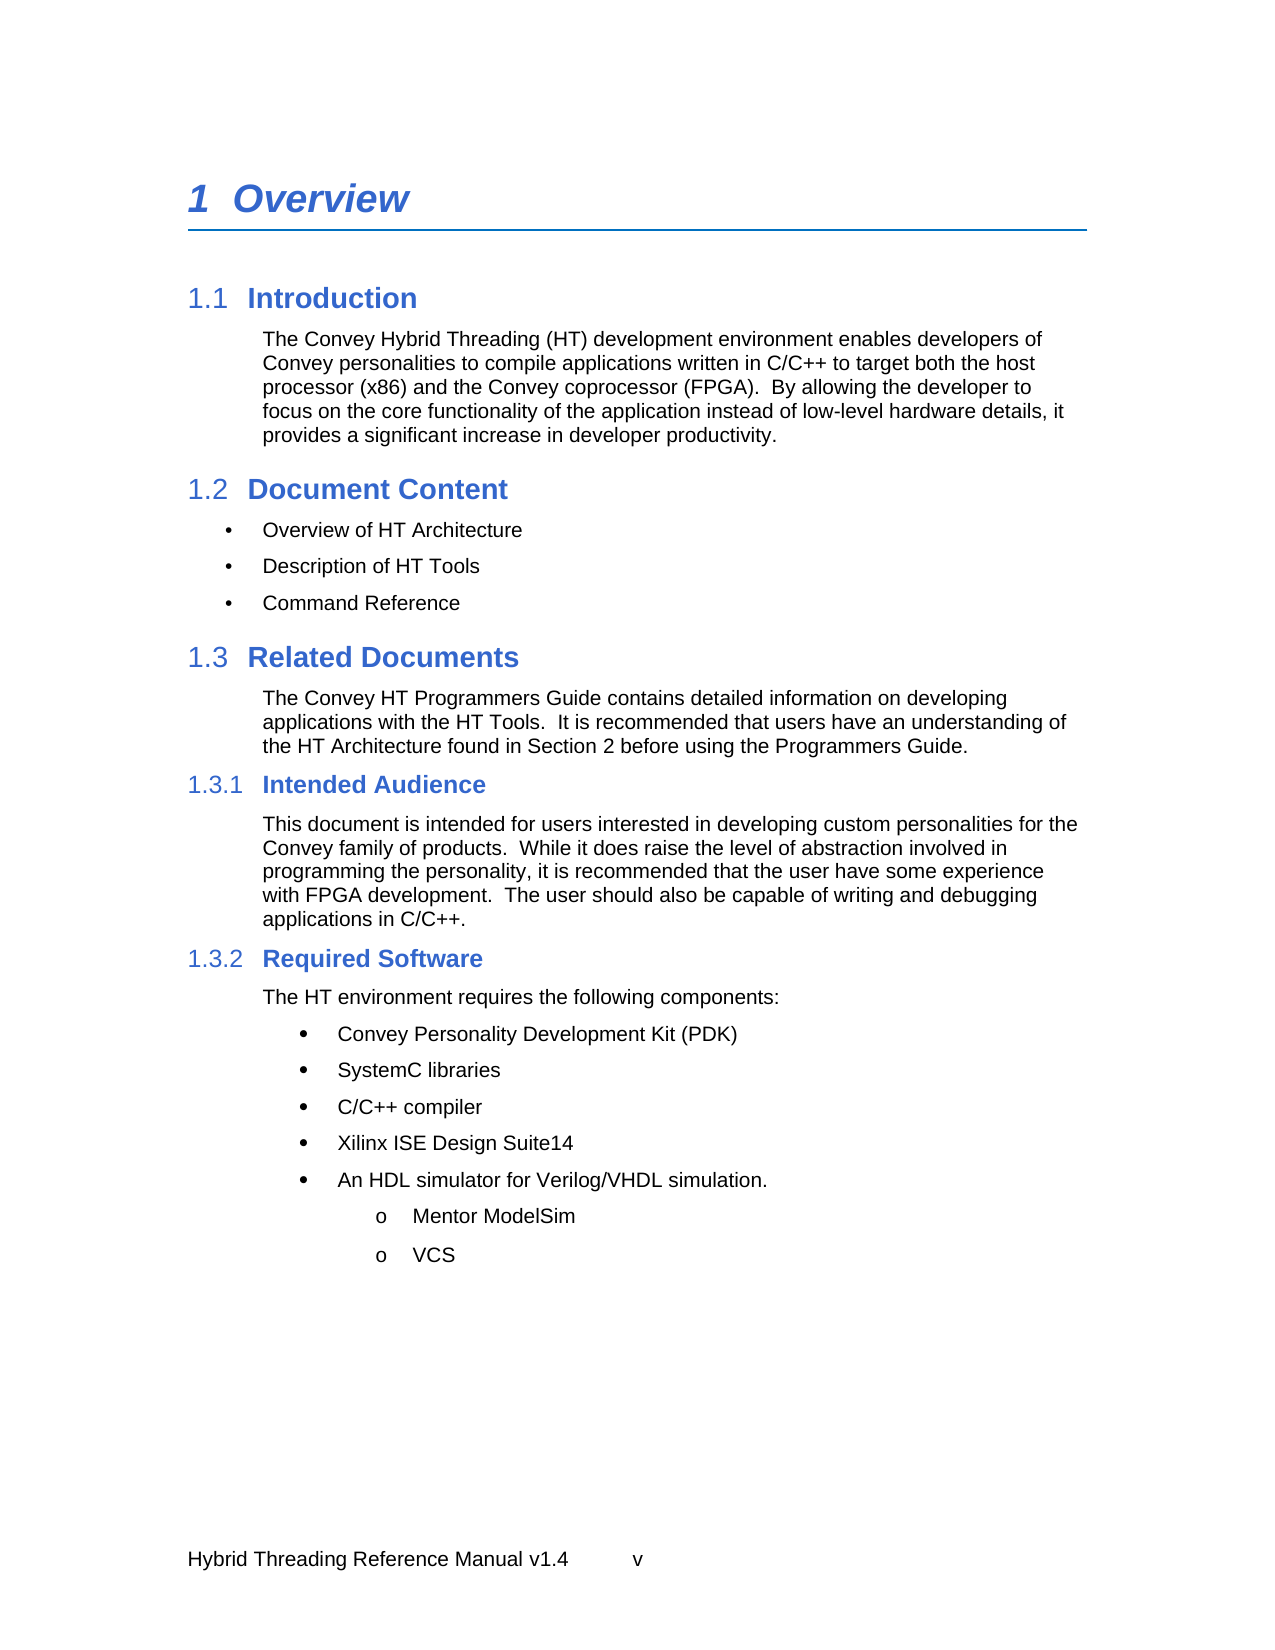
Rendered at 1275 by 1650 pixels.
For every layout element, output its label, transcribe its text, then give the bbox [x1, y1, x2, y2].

text The Convey Hybrid Threading (HT) development environment enables developers of Convey personalities to compile applications written in C/C++ to target both the host processor (x86) and the Convey coprocessor (FPGA). By allowing the developer to focus on the core functionality of the application instead of low-level hardware details, it provides a significant increase in developer productivity. [262, 327, 1087, 447]
subtitle Intended Audience [187, 770, 1087, 799]
list C/C++ compiler [300, 1094, 1087, 1119]
text The HT environment requires the following components: [262, 985, 1087, 1009]
list Overview of HT Architecture [225, 518, 1087, 542]
list Convey Personality Development Kit (PDK) [300, 1021, 1087, 1046]
subtitle Related Documents [187, 640, 1087, 673]
subtitle Document Content [187, 472, 1087, 505]
subtitle Required Software [187, 944, 1087, 972]
list SystemC libraries [300, 1058, 1087, 1082]
subtitle Introduction [187, 281, 1087, 314]
list VCS [375, 1243, 1087, 1268]
list Mentor ModelSim [375, 1204, 1087, 1230]
list Command Reference [225, 591, 1087, 615]
list Xilinx ISE Design Suite14 [300, 1131, 1087, 1155]
subtitle Overview [187, 175, 1087, 231]
text This document is intended for users interested in developing custom personalities for the Convey family of products. While it does raise the level of abstraction involved in programming the personality, it is recommended that the user have some experience with FPGA development. The user should also be capable of writing and debugging applications in C/C++. [262, 811, 1087, 931]
list Description of HT Tools [225, 554, 1087, 578]
list An HDL simulator for Verilog/VHDL simulation. [300, 1168, 1087, 1192]
text The Convey HT Programmers Guide contains detailed information on developing applications with the HT Tools. It is recommended that users have an understanding of the HT Architecture found in Section 2 before using the Programmers Guide. [262, 686, 1087, 758]
